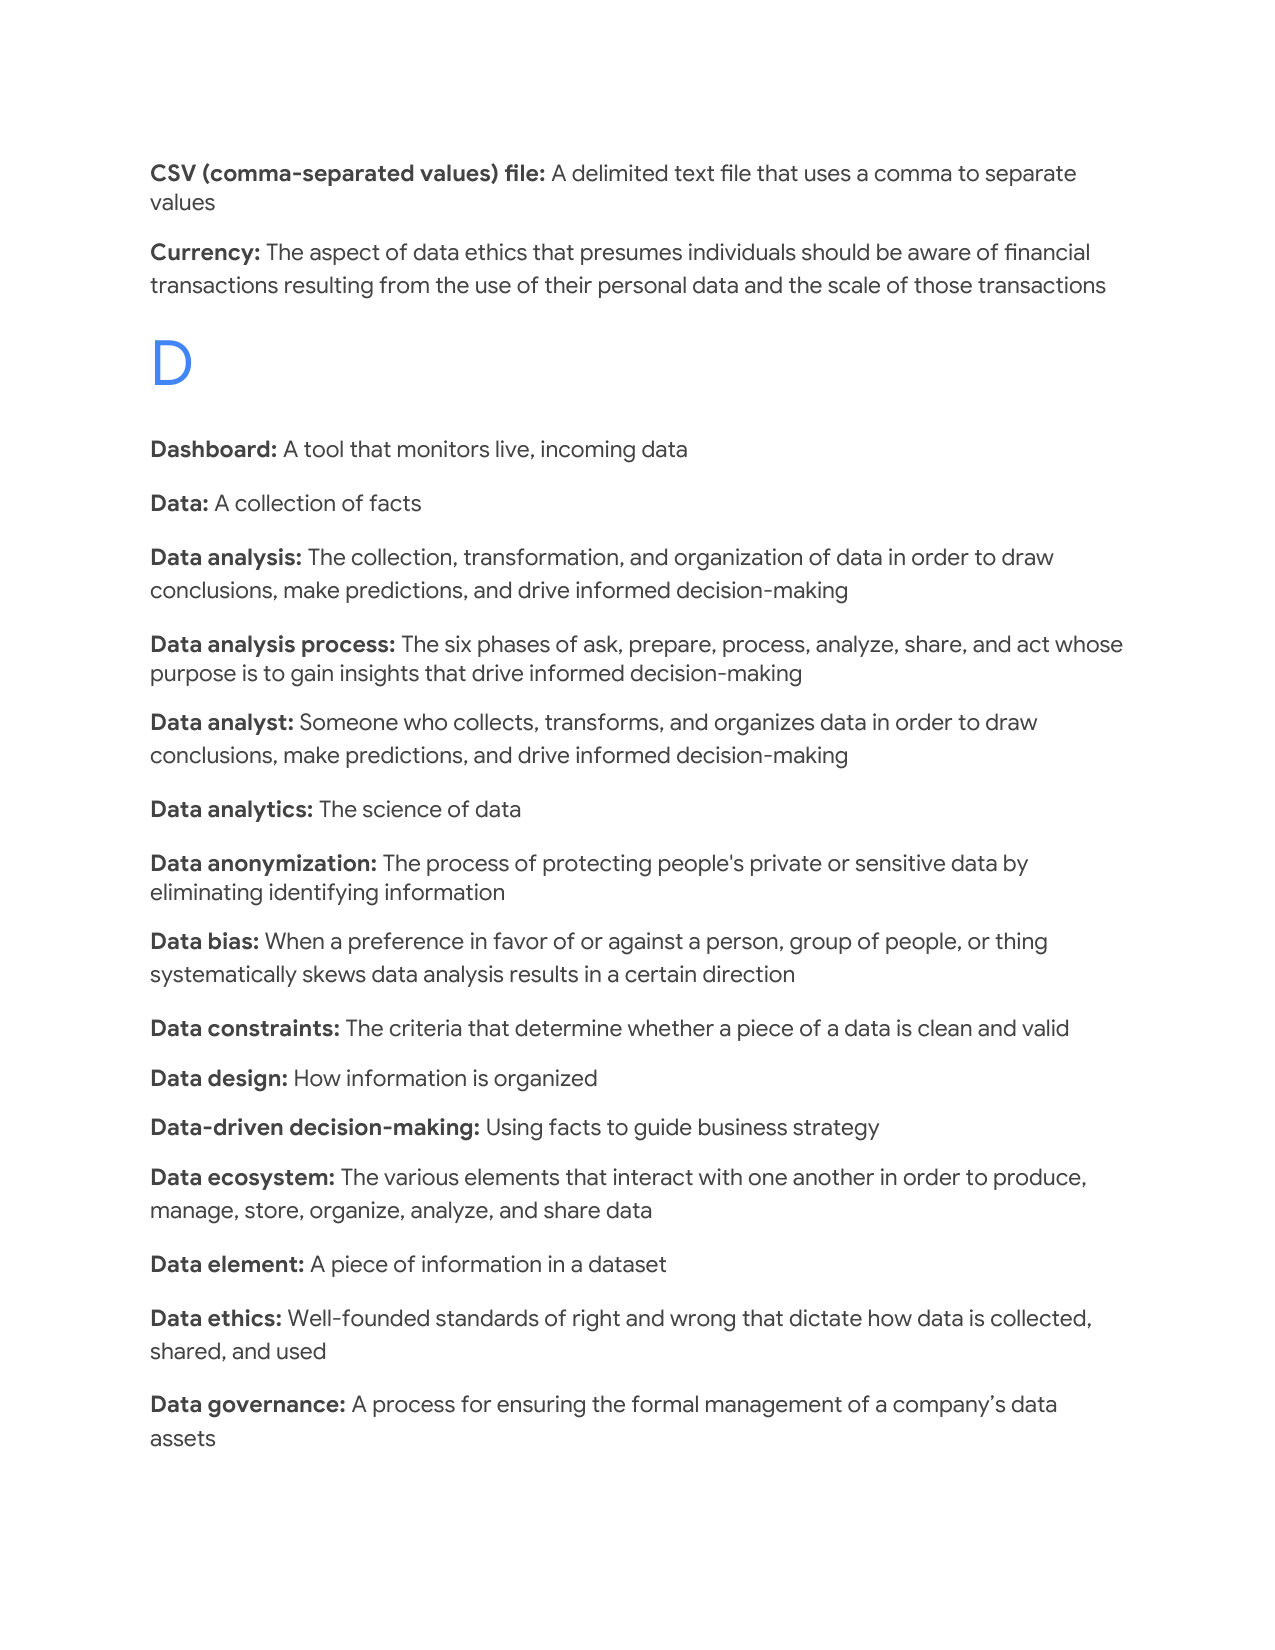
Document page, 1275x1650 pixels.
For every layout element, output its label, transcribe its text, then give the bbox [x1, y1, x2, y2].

text Data anonymization: The process of protecting people's private or sensitive data by eliminating identifying information [150, 849, 1125, 907]
text Data analyst: Someone who collects, transforms, and organizes data in order to draw conclusions, make predictions, and drive informed decision-making [150, 708, 1125, 770]
text Data ethics: Well-founded standards of right and wrong that dictate how data is collected, shared, and used [150, 1304, 1125, 1366]
text D [150, 325, 1125, 403]
text Data analysis: The collection, transformation, and organization of data in order to draw conclusions, make predictions, and drive informed decision-making [150, 543, 1125, 605]
text Data constraints: The criteria that determine whether a piece of a data is clean and valid [150, 1014, 1125, 1043]
text Dashboard: A tool that monitors live, incoming data [150, 436, 1125, 464]
text Currency: The aspect of data ethics that presumes individuals should be aware of financial transactions resulting from the use of their personal data and the scale of those transactions [150, 238, 1125, 300]
text Data analysis process: The six phases of ask, prepare, process, analyze, share, and act whose purpose is to gain insights that drive informed decision-making [150, 630, 1125, 688]
text Data-driven decision-making: Using facts to guide business strategy [150, 1113, 1125, 1142]
text Data design: How information is organized [150, 1064, 1125, 1093]
text Data bias: When a preference in favor of or against a person, group of people, or thing systematically skews data analysis results in a certain direction [150, 927, 1125, 989]
text Data ecosystem: The various elements that interact with one another in order to produce, manage, store, organize, analyze, and share data [150, 1163, 1125, 1225]
text Data element: A piece of information in a dataset [150, 1250, 1125, 1279]
text Data governance: A process for ensuring the formal management of a company’s data assets [150, 1391, 1125, 1452]
text Data: A collection of facts [150, 489, 1125, 518]
text Data analytics: The science of data [150, 795, 1125, 824]
text CSV (comma-separated values) file: A delimited text file that uses a comma to separate values [150, 159, 1125, 217]
